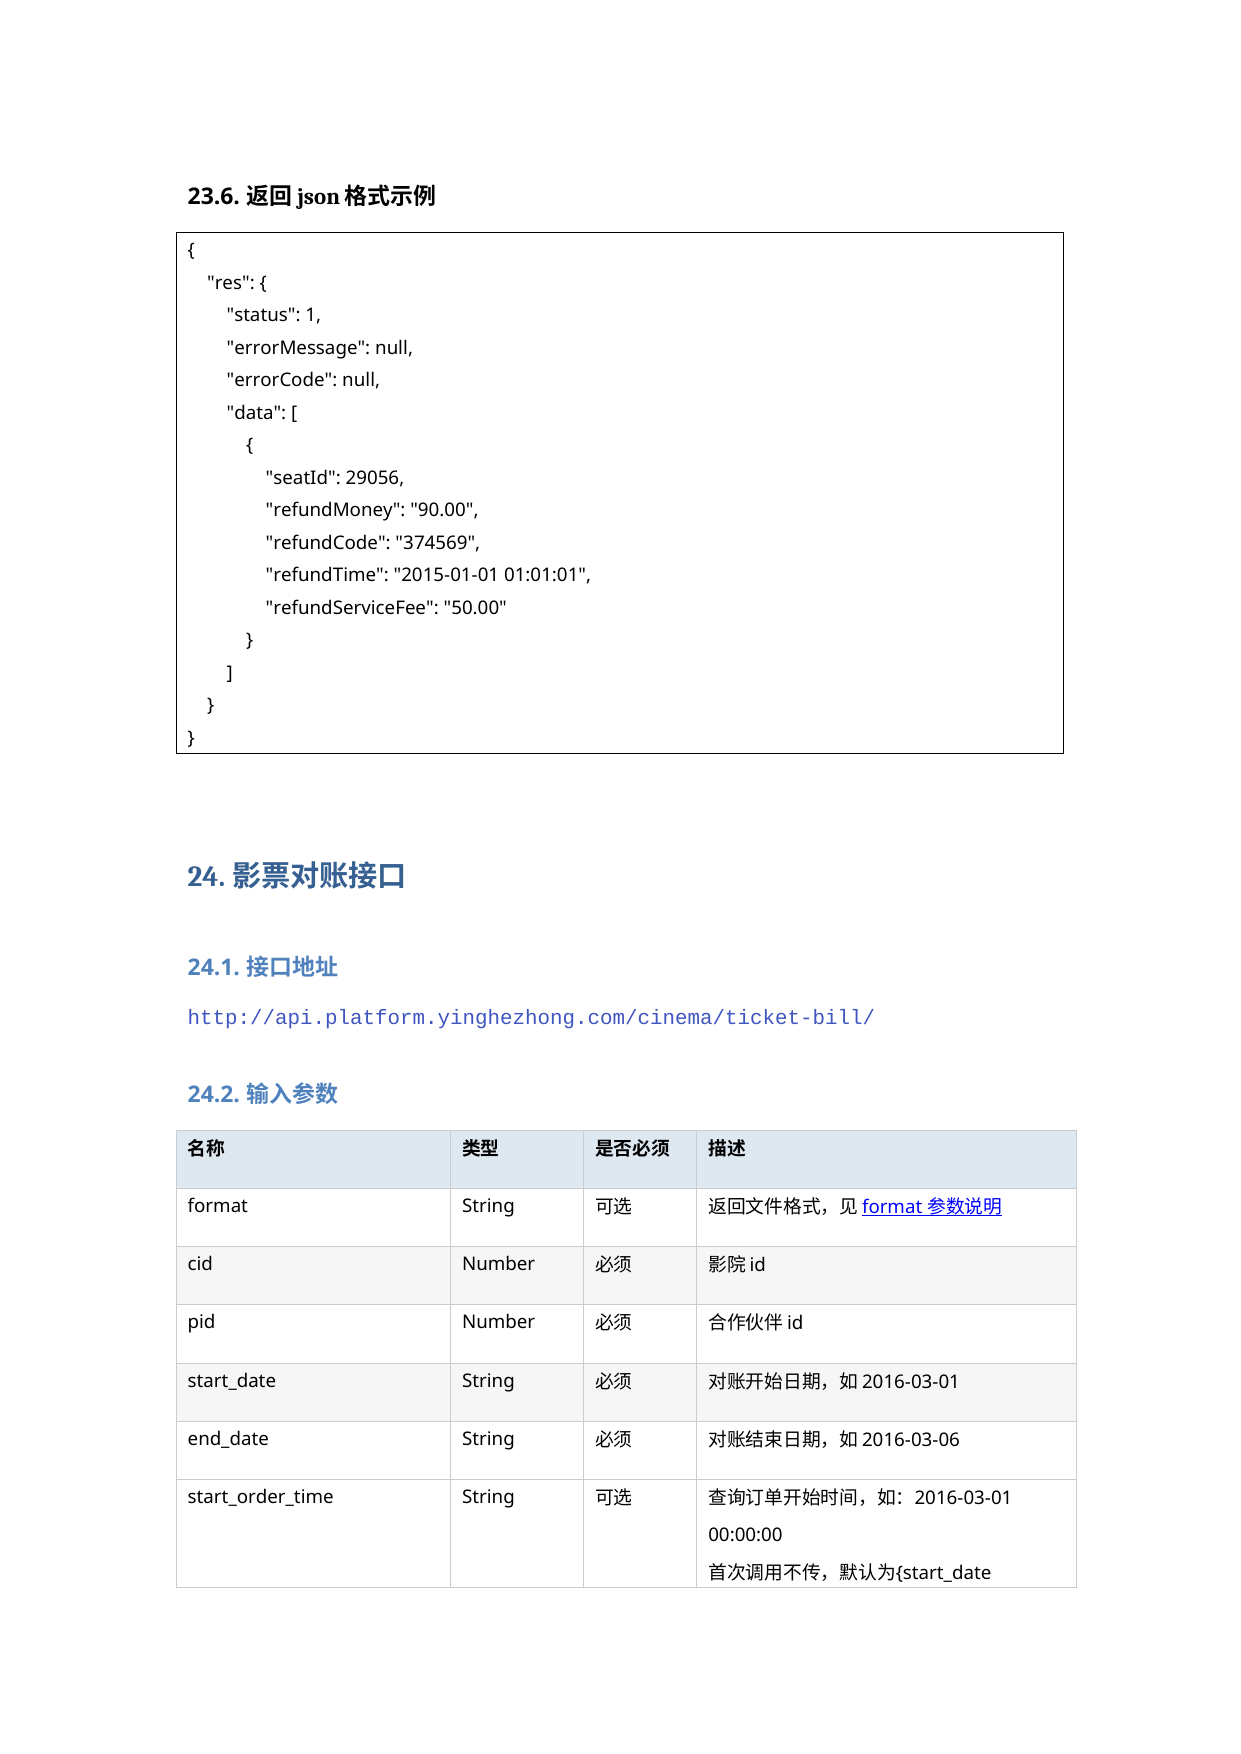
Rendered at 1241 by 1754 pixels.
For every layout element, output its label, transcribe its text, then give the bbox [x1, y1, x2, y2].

table_cell 合作伙伴id [697, 1305, 1076, 1363]
table_cell pid [177, 1305, 450, 1363]
table_cell 可选 [584, 1480, 696, 1587]
table_cell 必须 [584, 1422, 696, 1479]
table_cell 必须 [584, 1364, 696, 1421]
table_header 描述 [697, 1131, 1076, 1188]
subtitle 返回json格式示例 [187, 162, 1053, 227]
table_cell String [451, 1480, 583, 1587]
table_cell start_date [177, 1364, 450, 1421]
table_header { "res": { "status": 1, "errorMessage": null, "errorCode": null, "data": [ { "seatId": 29056, "refundMoney": "90.00", "refundCode": "374569", "refundTime": "2015-01-01 01:01:01", "refundServiceFee": "50.00" } ] } } [177, 233, 1063, 753]
table_header 是否必须 [584, 1131, 696, 1188]
table_cell 对账结束日期，如2016-03-06 [697, 1422, 1076, 1479]
table_cell String [451, 1189, 583, 1246]
table_header 名称 [177, 1131, 450, 1188]
table_cell Number [451, 1247, 583, 1304]
table_cell String [451, 1364, 583, 1421]
table_cell start_order_time [177, 1480, 450, 1587]
table_cell 必须 [584, 1247, 696, 1304]
table_cell 必须 [584, 1305, 696, 1363]
table_cell 可选 [584, 1189, 696, 1246]
subtitle 影票对账接口 [187, 841, 1053, 906]
table_cell end_date [177, 1422, 450, 1479]
table_cell 影院id [697, 1247, 1076, 1304]
text http://api.platform.yinghezhong.com/cinema/ticket-bill/ [187, 1003, 1053, 1035]
table_cell Number [451, 1305, 583, 1363]
table_header 类型 [451, 1131, 583, 1188]
table_cell 返回文件格式，见format 参数说明 [697, 1189, 1076, 1246]
table_cell cid [177, 1247, 450, 1304]
table_cell 对账开始日期，如2016-03-01 [697, 1364, 1076, 1421]
table_cell String [451, 1422, 583, 1479]
table_cell format [177, 1189, 450, 1246]
subtitle 接口地址 [187, 933, 1053, 998]
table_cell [697, 1480, 1076, 1587]
subtitle 输入参数 [187, 1060, 1053, 1125]
